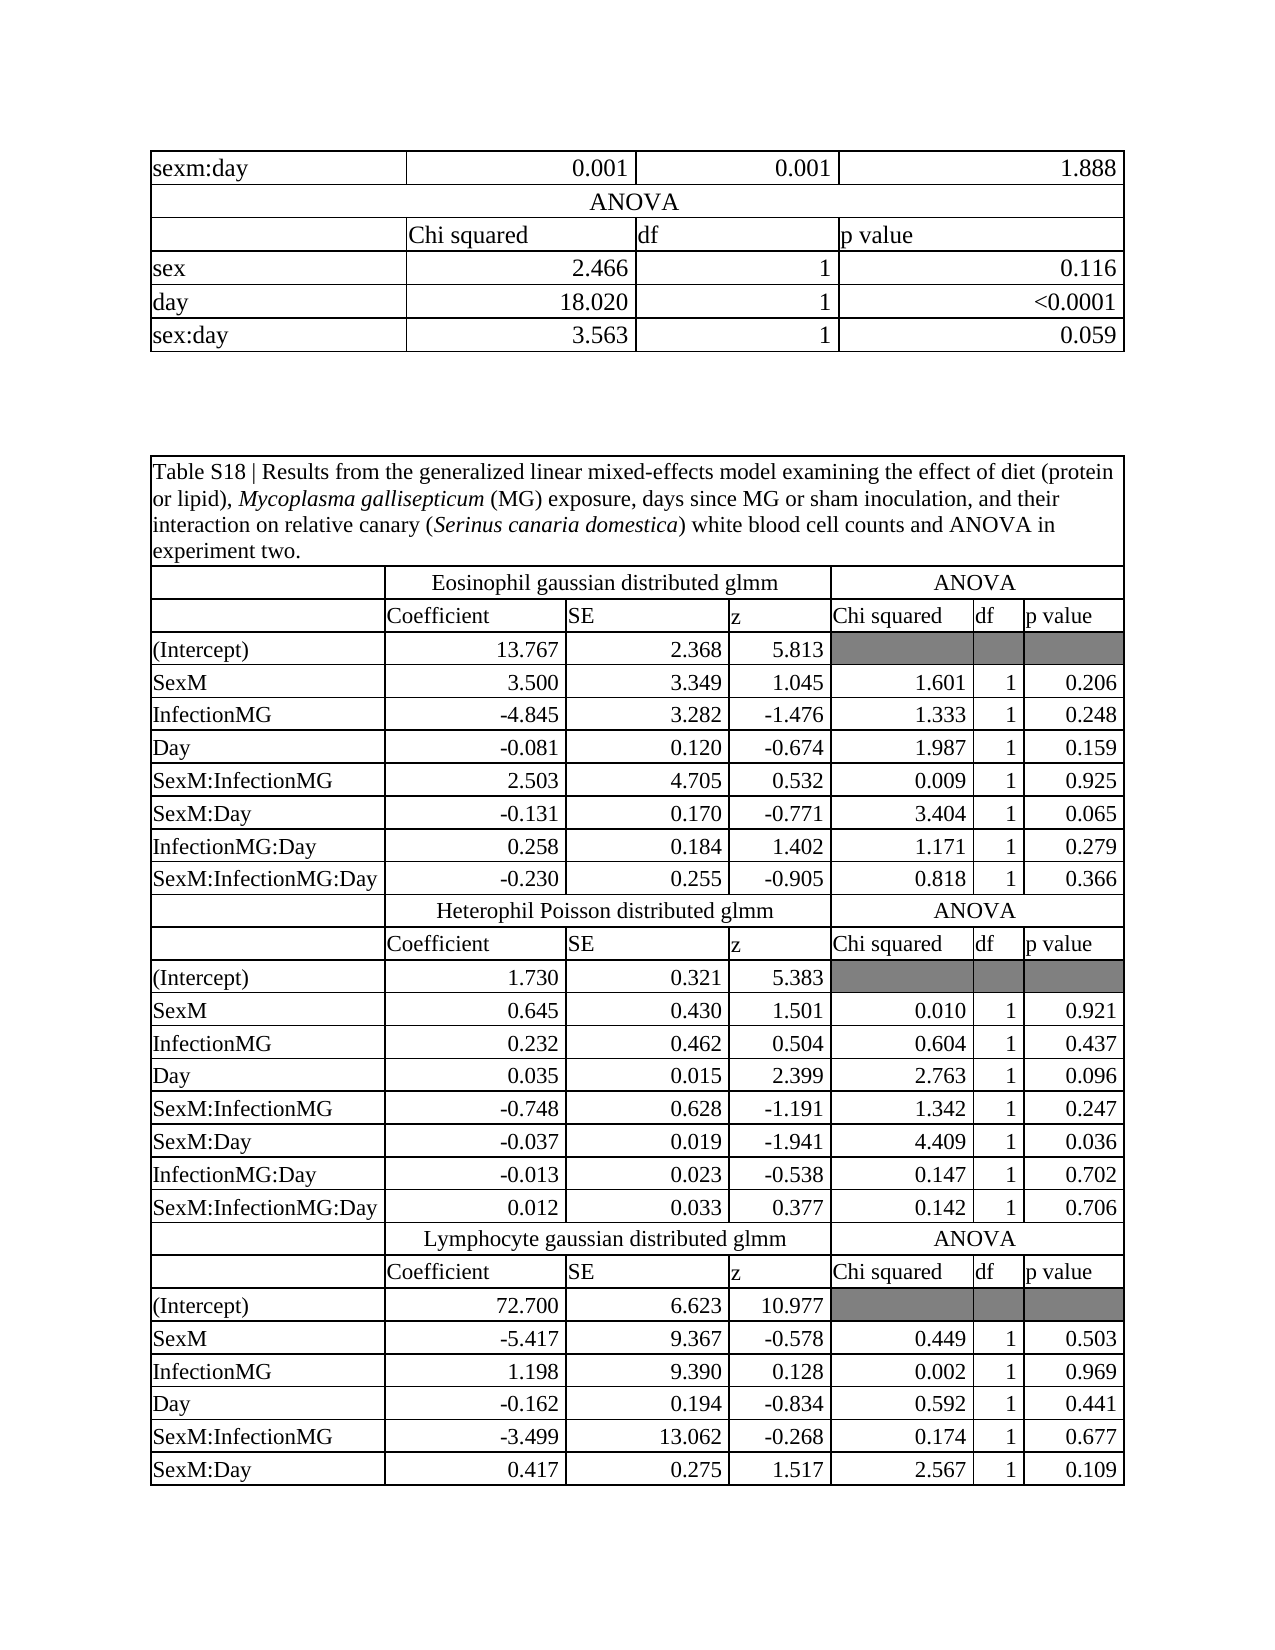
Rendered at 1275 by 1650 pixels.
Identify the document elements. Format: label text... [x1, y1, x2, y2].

table_cell 0.009 [832, 764, 973, 795]
table_cell sexm:day [152, 152, 406, 183]
table_cell [832, 633, 973, 664]
table_cell 2.763 [832, 1059, 973, 1090]
table_cell SE [567, 600, 728, 631]
table_cell 6.623 [567, 1289, 728, 1320]
table_cell -0.578 [730, 1322, 830, 1353]
table_cell 1.888 [840, 152, 1123, 183]
table_cell 1.601 [832, 665, 973, 697]
table_cell 18.020 [407, 285, 635, 317]
table_cell 1.517 [730, 1453, 830, 1484]
table_cell 1.333 [832, 698, 973, 729]
table_cell 10.977 [730, 1289, 830, 1320]
table_cell 0.001 [637, 152, 838, 183]
table_cell 0.147 [832, 1158, 973, 1189]
table_cell 0.059 [840, 319, 1123, 351]
table_cell InfectionMG [152, 698, 384, 729]
table_cell 1 [974, 993, 1023, 1025]
table_cell -0.771 [730, 797, 830, 828]
table_cell 0.194 [567, 1387, 728, 1418]
table_cell SexM [152, 1322, 384, 1353]
table_cell 2.466 [407, 252, 635, 284]
table_cell 0.702 [1025, 1158, 1123, 1189]
table_cell [974, 1289, 1023, 1320]
table_cell SE [567, 928, 728, 959]
table_cell 1 [974, 1125, 1023, 1156]
table_cell 0.002 [832, 1355, 973, 1386]
table_cell 1.045 [730, 665, 830, 697]
table_cell 0.206 [1025, 665, 1123, 697]
table_cell 1 [974, 1158, 1023, 1189]
table_cell p value [840, 218, 1123, 250]
table_cell 3.563 [407, 319, 635, 351]
table_cell SexM:Day [152, 797, 384, 828]
table_cell 0.120 [567, 731, 728, 762]
table_cell 1 [974, 1322, 1023, 1353]
table_cell SE [567, 1256, 728, 1287]
table_cell 1 [974, 1453, 1023, 1484]
table_cell [832, 1289, 973, 1320]
table_cell 0.001 [407, 152, 635, 183]
table_cell 2.368 [567, 633, 728, 664]
table_cell 0.184 [567, 830, 728, 861]
table_cell 1 [974, 862, 1023, 893]
table_cell InfectionMG:Day [152, 830, 384, 861]
table_cell 0.255 [567, 862, 728, 893]
table_cell z [730, 928, 830, 959]
table_cell df [974, 600, 1023, 631]
table_cell 4.705 [567, 764, 728, 795]
table_cell Coefficient [386, 600, 565, 631]
table_cell Chi squared [832, 600, 973, 631]
table_cell 1 [637, 252, 838, 284]
table_cell SexM [152, 993, 384, 1025]
table_cell -0.230 [386, 862, 565, 893]
table_cell sex:day [152, 319, 406, 351]
table_cell Coefficient [386, 1256, 565, 1287]
table_cell 4.409 [832, 1125, 973, 1156]
table_cell 0.604 [832, 1026, 973, 1057]
table_cell 0.532 [730, 764, 830, 795]
table_cell SexM:Day [152, 1453, 384, 1484]
table_cell 1 [974, 698, 1023, 729]
table_cell 0.258 [386, 830, 565, 861]
table_cell 0.366 [1025, 862, 1123, 893]
table_cell 0.504 [730, 1026, 830, 1057]
table_cell 0.377 [730, 1190, 830, 1222]
table_cell -1.191 [730, 1092, 830, 1123]
table_cell 1 [974, 731, 1023, 762]
table_cell 13.062 [567, 1420, 728, 1451]
table_cell 9.390 [567, 1355, 728, 1386]
table_cell 13.767 [386, 633, 565, 664]
table_cell -0.674 [730, 731, 830, 762]
table_cell 1 [974, 1026, 1023, 1057]
table_cell (Intercept) [152, 633, 384, 664]
table_cell 1.171 [832, 830, 973, 861]
table_cell Chi squared [832, 928, 973, 959]
table_cell 1 [974, 1092, 1023, 1123]
table_cell 0.321 [567, 961, 728, 992]
table_cell [152, 567, 384, 598]
table_cell SexM:Day [152, 1125, 384, 1156]
table_cell 1.342 [832, 1092, 973, 1123]
table_cell 1 [974, 830, 1023, 861]
table_cell Day [152, 1387, 384, 1418]
table_cell 0.417 [386, 1453, 565, 1484]
table_cell p value [1025, 928, 1123, 959]
table_cell sex [152, 252, 406, 284]
table_cell 0.818 [832, 862, 973, 893]
table_cell 1.987 [832, 731, 973, 762]
table_cell 3.282 [567, 698, 728, 729]
table_cell 1.501 [730, 993, 830, 1025]
table_cell [152, 218, 406, 250]
table_cell 1 [974, 764, 1023, 795]
table_cell -0.905 [730, 862, 830, 893]
table_cell Eosinophil gaussian distributed glmm [386, 567, 830, 598]
table_cell 2.399 [730, 1059, 830, 1090]
table_cell 1 [974, 1420, 1023, 1451]
table_cell 0.449 [832, 1322, 973, 1353]
table_cell 0.128 [730, 1355, 830, 1386]
table_cell 0.275 [567, 1453, 728, 1484]
table_cell [152, 1256, 384, 1287]
table_cell -0.162 [386, 1387, 565, 1418]
table_cell Chi squared [407, 218, 635, 250]
table_cell 1 [974, 797, 1023, 828]
table_cell SexM:InfectionMG [152, 1092, 384, 1123]
table_cell Chi squared [832, 1256, 973, 1287]
table_cell <0.0001 [840, 285, 1123, 317]
table_cell 0.430 [567, 993, 728, 1025]
table_cell Day [152, 731, 384, 762]
table_cell 2.503 [386, 764, 565, 795]
table_cell [152, 928, 384, 959]
table_cell ANOVA [832, 567, 1123, 598]
table_cell [1025, 633, 1123, 664]
table_cell -0.081 [386, 731, 565, 762]
table_cell 0.279 [1025, 830, 1123, 861]
table_cell 1.402 [730, 830, 830, 861]
table_cell -0.268 [730, 1420, 830, 1451]
table_cell Coefficient [386, 928, 565, 959]
table_cell 0.925 [1025, 764, 1123, 795]
table_cell SexM [152, 665, 384, 697]
table_cell SexM:InfectionMG:Day [152, 1190, 384, 1222]
table_cell 3.349 [567, 665, 728, 697]
table_cell 1 [974, 1355, 1023, 1386]
table_cell 0.036 [1025, 1125, 1123, 1156]
table_cell df [974, 928, 1023, 959]
table_cell Day [152, 1059, 384, 1090]
table_cell 1 [637, 319, 838, 351]
table_cell 1 [974, 665, 1023, 697]
table_cell 0.170 [567, 797, 728, 828]
table_cell 0.969 [1025, 1355, 1123, 1386]
table_cell 9.367 [567, 1322, 728, 1353]
table_cell 0.159 [1025, 731, 1123, 762]
table_cell -0.834 [730, 1387, 830, 1418]
table_cell [832, 961, 973, 992]
table_cell [152, 1223, 384, 1254]
table_cell 0.019 [567, 1125, 728, 1156]
table_cell [1025, 1289, 1123, 1320]
table_cell 0.248 [1025, 698, 1123, 729]
table_cell 0.232 [386, 1026, 565, 1057]
table_cell z [730, 1256, 830, 1287]
table_cell [974, 633, 1023, 664]
table_cell -3.499 [386, 1420, 565, 1451]
table_cell -4.845 [386, 698, 565, 729]
table_cell SexM:InfectionMG:Day [152, 862, 384, 893]
table_cell 0.109 [1025, 1453, 1123, 1484]
table_cell SexM:InfectionMG [152, 764, 384, 795]
table_cell 0.645 [386, 993, 565, 1025]
table_cell 72.700 [386, 1289, 565, 1320]
table_cell day [152, 285, 406, 317]
table_cell ANOVA [152, 185, 1123, 217]
table_cell 0.503 [1025, 1322, 1123, 1353]
table_cell 0.677 [1025, 1420, 1123, 1451]
table_cell 3.404 [832, 797, 973, 828]
table_cell (Intercept) [152, 1289, 384, 1320]
table_cell ANOVA [832, 895, 1123, 926]
table_cell 0.706 [1025, 1190, 1123, 1222]
table_cell -5.417 [386, 1322, 565, 1353]
table_cell -1.476 [730, 698, 830, 729]
table_cell z [730, 600, 830, 631]
table_cell -0.013 [386, 1158, 565, 1189]
table_cell -0.131 [386, 797, 565, 828]
table_cell 1 [974, 1387, 1023, 1418]
table_cell 5.383 [730, 961, 830, 992]
table_cell 5.813 [730, 633, 830, 664]
table_cell SexM:InfectionMG [152, 1420, 384, 1451]
table_cell 1 [974, 1190, 1023, 1222]
table_cell 0.012 [386, 1190, 565, 1222]
table_cell Lymphocyte gaussian distributed glmm [386, 1223, 830, 1254]
table_cell -0.538 [730, 1158, 830, 1189]
table_cell -1.941 [730, 1125, 830, 1156]
table_cell InfectionMG [152, 1026, 384, 1057]
table_cell 0.174 [832, 1420, 973, 1451]
table_cell p value [1025, 1256, 1123, 1287]
table_cell p value [1025, 600, 1123, 631]
table_cell 3.500 [386, 665, 565, 697]
table_cell df [637, 218, 838, 250]
table_cell 1 [637, 285, 838, 317]
table_cell 0.142 [832, 1190, 973, 1222]
table_cell df [974, 1256, 1023, 1287]
table_cell 0.921 [1025, 993, 1123, 1025]
table_cell InfectionMG [152, 1355, 384, 1386]
table_cell 0.065 [1025, 797, 1123, 828]
table_cell -0.037 [386, 1125, 565, 1156]
table_cell 1.730 [386, 961, 565, 992]
table_cell (Intercept) [152, 961, 384, 992]
table_cell 0.035 [386, 1059, 565, 1090]
table_header Table S18 | Results from the generalized linear mixed-effects model examining the effect of diet (protein or lipid), Mycoplasma gallisepticum (MG) exposure, days since MG or sham inoculation, and their interaction on relative canary (Serinus canaria domestica) white blood cell counts and ANOVA in experiment two. [152, 457, 1123, 565]
table_cell -0.748 [386, 1092, 565, 1123]
table_cell 0.628 [567, 1092, 728, 1123]
table_cell [1025, 961, 1123, 992]
table_cell [152, 895, 384, 926]
table_cell 0.462 [567, 1026, 728, 1057]
table_cell 0.441 [1025, 1387, 1123, 1418]
table_cell [974, 961, 1023, 992]
table_cell 0.247 [1025, 1092, 1123, 1123]
table_cell ANOVA [832, 1223, 1123, 1254]
table_cell Heterophil Poisson distributed glmm [386, 895, 830, 926]
table_cell 0.116 [840, 252, 1123, 284]
table_cell InfectionMG:Day [152, 1158, 384, 1189]
table_cell [152, 600, 384, 631]
table_cell 0.010 [832, 993, 973, 1025]
table_cell 0.033 [567, 1190, 728, 1222]
table_cell 0.437 [1025, 1026, 1123, 1057]
table_cell 0.096 [1025, 1059, 1123, 1090]
table_cell 0.592 [832, 1387, 973, 1418]
table_cell 2.567 [832, 1453, 973, 1484]
table_cell 1 [974, 1059, 1023, 1090]
table_cell 1.198 [386, 1355, 565, 1386]
table_cell 0.015 [567, 1059, 728, 1090]
table_cell 0.023 [567, 1158, 728, 1189]
